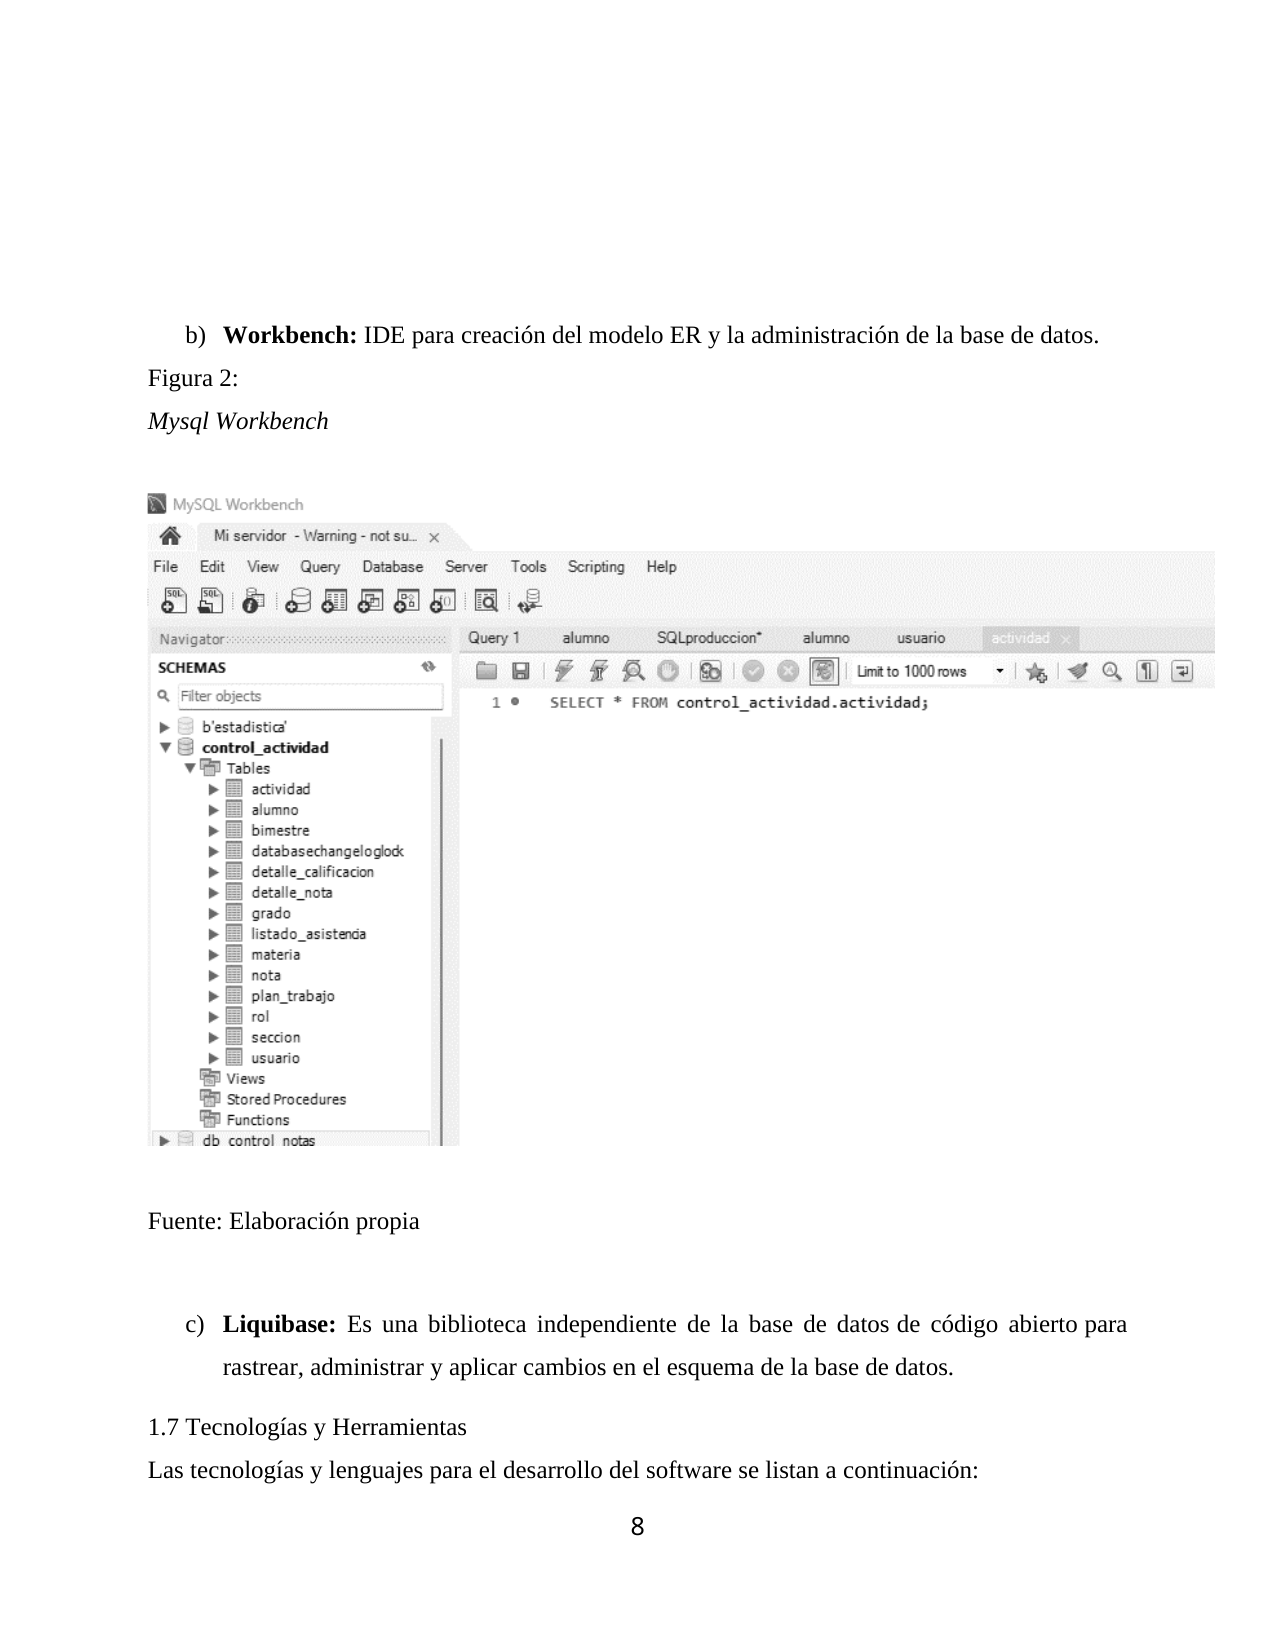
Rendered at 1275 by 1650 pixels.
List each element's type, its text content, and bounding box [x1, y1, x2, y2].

text Mysql Workbench [148, 406, 1127, 435]
list Liquibase: Es una biblioteca independiente de la base de datos de código abierto para rastrear, administrar y aplicar cambios en el esquema de la base de datos. [185, 1309, 1127, 1381]
text Fuente: Elaboración propia [148, 1206, 1127, 1235]
list Workbench: IDE para creación del modelo ER y la administración de la base de datos. [185, 320, 1127, 349]
picture [147, 492, 1215, 1146]
text Figura 2: [148, 363, 1127, 392]
subtitle 1.7 Tecnologías y Herramientas [148, 1412, 1127, 1441]
text Las tecnologías y lenguajes para el desarrollo del software se listan a continuación: [148, 1455, 1127, 1484]
